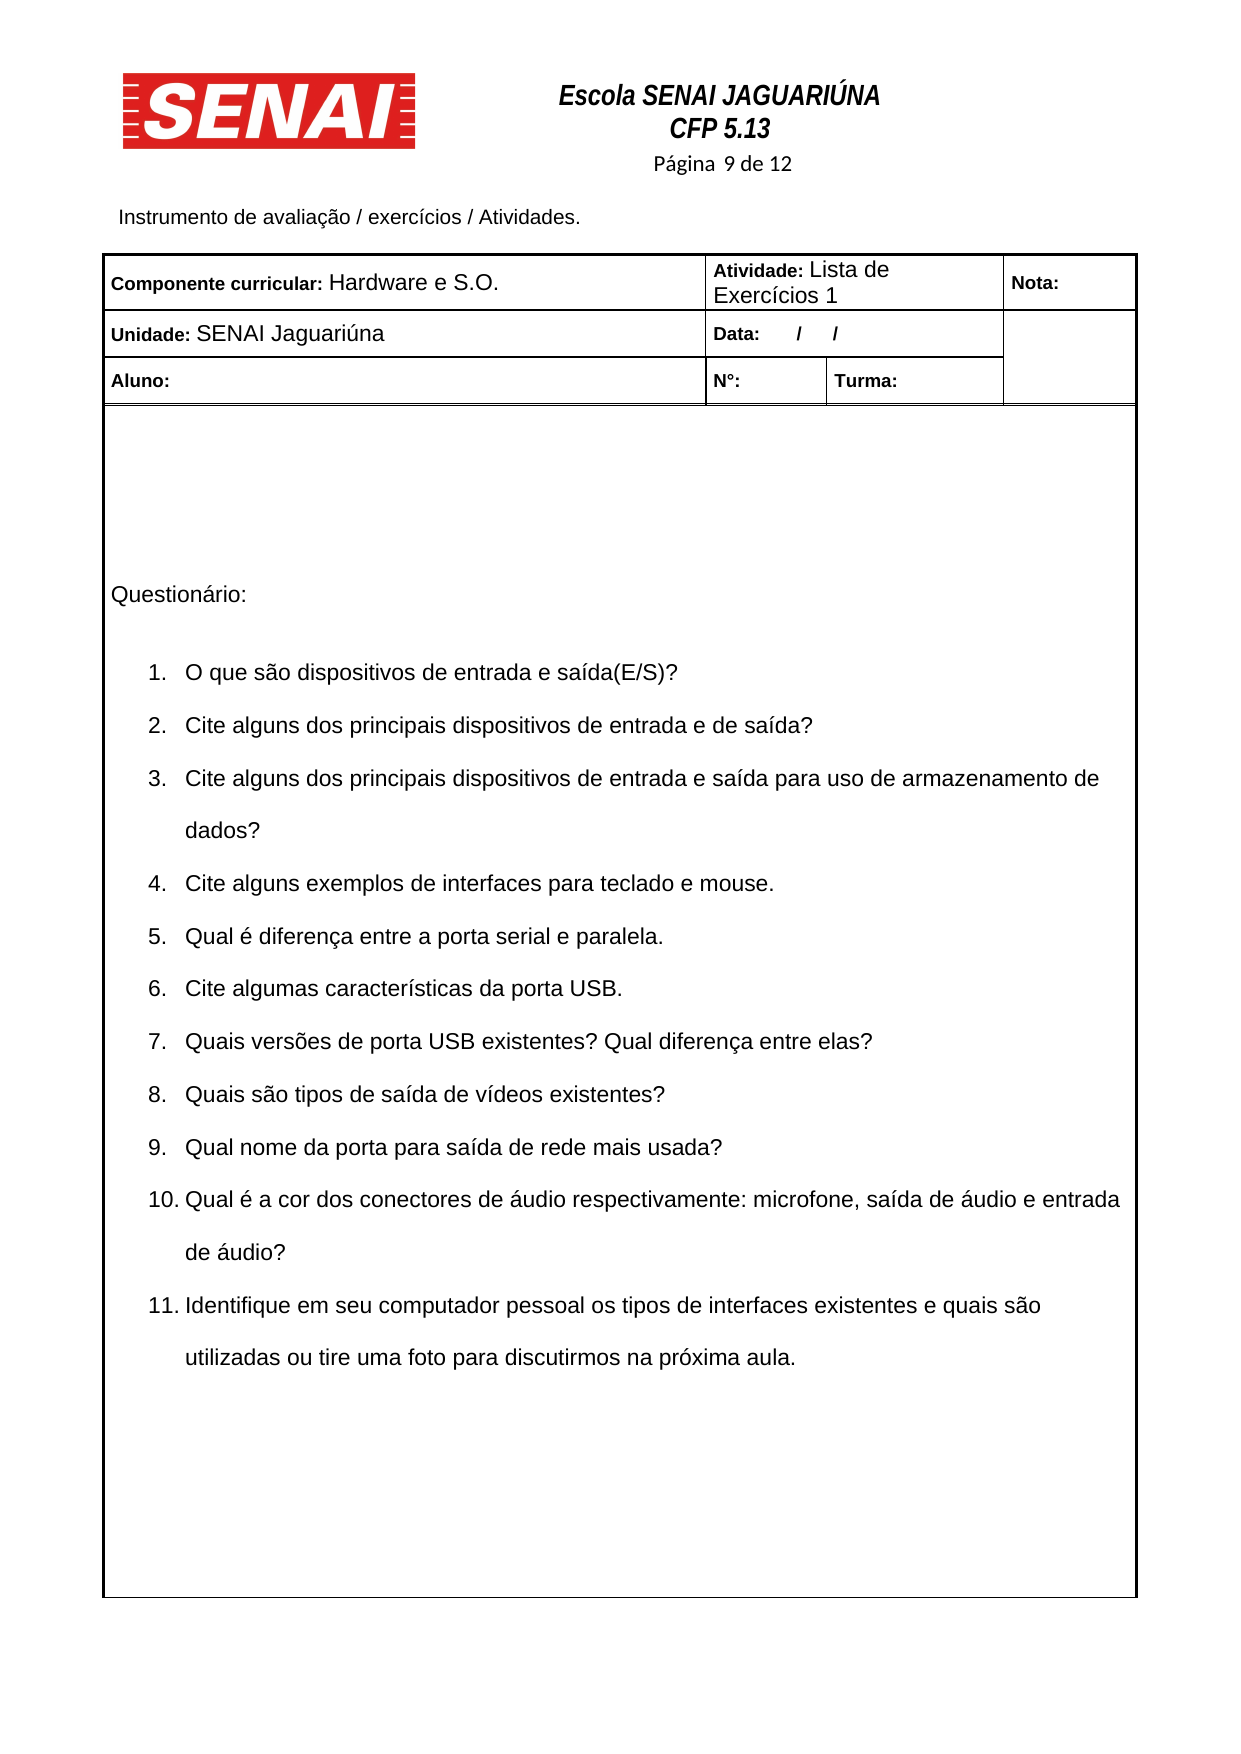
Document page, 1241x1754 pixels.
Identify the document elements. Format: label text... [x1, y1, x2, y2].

table_cell Data: / / [706, 311, 1003, 356]
table_cell Aluno: [105, 358, 705, 403]
table_header Atividade: Lista de Exercícios 1 [706, 256, 1003, 309]
picture [118, 73, 415, 149]
table_cell Questionário: O que são dispositivos de entrada e saída(E/S)? Cite alguns dos principais dispositivos de entrada e de saída? Cite alguns dos principais dispositivos de entrada e saída para uso de armazenamento de dados? Cite alguns exemplos de interfaces para teclado e mouse. Qual é diferença entre a porta serial e paralela. Cite algumas características da porta USB. Quais versões de porta USB existentes? Qual diferença entre elas? Quais são tipos de saída de vídeos existentes? Qual nome da porta para saída de rede mais usada? Qual é a cor dos conectores de áudio respectivamente: microfone, saída de áudio e entrada de áudio? Identifique em seu computador pessoal os tipos de interfaces existentes e quais são utilizadas ou tire uma foto para discutirmos na próxima aula. [105, 406, 1135, 1597]
table_cell Turma: [827, 358, 1003, 403]
table_header Componente curricular: Hardware e S.O. [105, 256, 705, 309]
table_cell [1004, 311, 1135, 403]
text Instrumento de avaliação / exercícios / Atividades. [118, 205, 1122, 229]
table_header Nota: [1004, 256, 1135, 309]
table_cell N°: [707, 358, 826, 403]
table_cell Unidade: SENAI Jaguariúna [105, 311, 705, 356]
